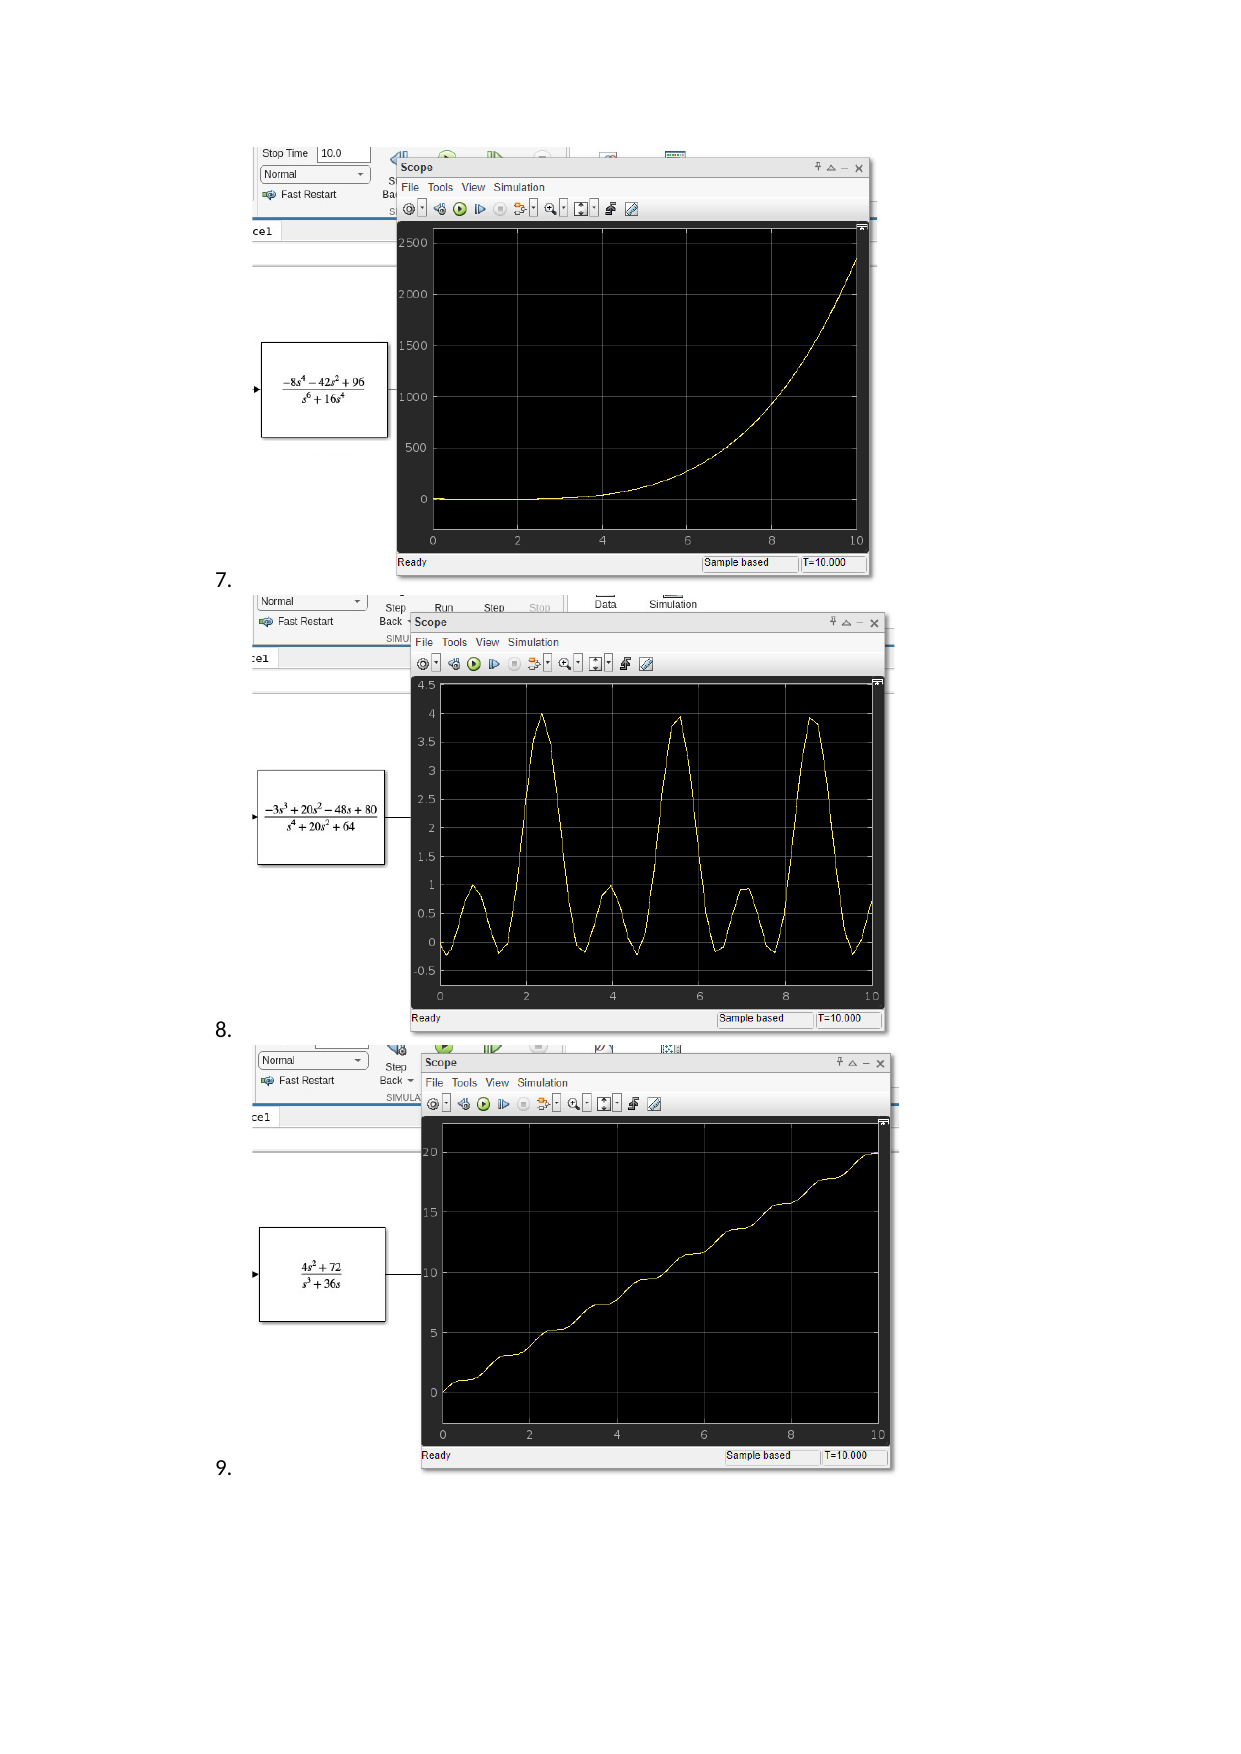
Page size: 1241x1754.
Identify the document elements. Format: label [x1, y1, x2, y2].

picture [252, 1045, 899, 1476]
picture [252, 595, 895, 1038]
picture [252, 147, 878, 588]
